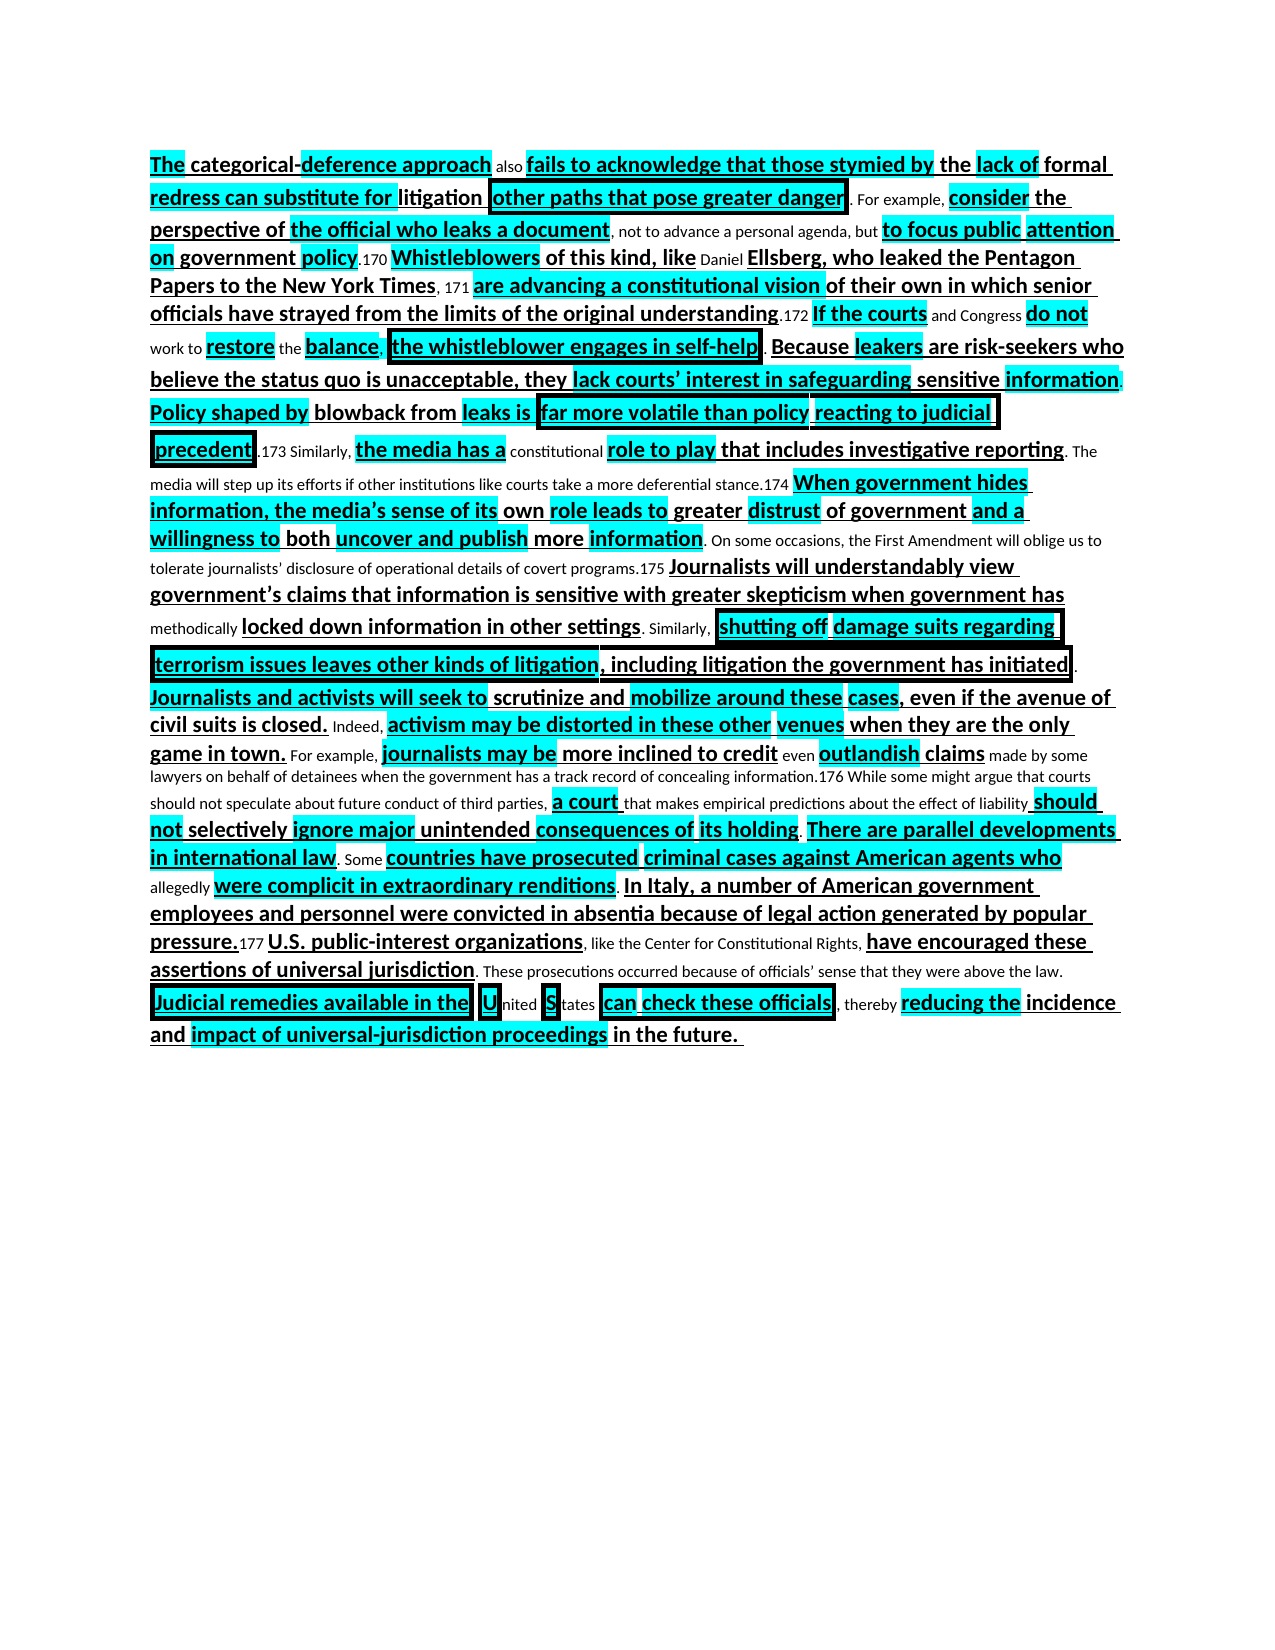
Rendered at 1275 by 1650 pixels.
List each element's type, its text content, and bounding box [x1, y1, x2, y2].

text The categorical-deference approach also fails to acknowledge that those stymied by the lack of formal redress can substitute for litigation other paths that pose greater danger. For example, consider the perspective of the official who leaks a document, not to advance a personal agenda, but to focus public attention on government policy.170 Whistleblowers of this kind, like Daniel Ellsberg, who leaked the Pentagon Papers to the New York Times, 171 are advancing a constitutional vision of their own in which senior officials have strayed from the limits of the original understanding.172 If the courts and Congress do not work to restore the balance, the whistleblower engages in self-help. Because leakers are risk-seekers who believe the status quo is unacceptable, they lack courts’ interest in safeguarding sensitive information. Policy shaped by blowback from leaks is far more volatile than policy reacting to judicial precedent.173 Similarly, the media has a constitutional role to play that includes investigative reporting. The media will step up its efforts if other institutions like courts take a more deferential stance.174 When government hides information, the media’s sense of its own role leads to greater distrust of government and a willingness to both uncover and publish more information. On some occasions, the First Amendment will oblige us to tolerate journalists’ disclosure of operational details of covert programs.175 Journalists will understandably view government’s claims that information is sensitive with greater skepticism when government has methodically locked down information in other settings. Similarly, shutting off damage suits regarding terrorism issues leaves other kinds of litigation, including litigation the government has initiated. Journalists and activists will seek to scrutinize and mobilize around these cases, even if the avenue of civil suits is closed. Indeed, activism may be distorted in these other venues when they are the only game in town. For example, journalists may be more inclined to credit even outlandish claims made by some lawyers on behalf of detainees when the government has a track record of concealing information.176 While some might argue that courts should not speculate about future conduct of third parties, a court that makes empirical predictions about the effect of liability should not selectively ignore major unintended consequences of its holding. There are parallel developments in international law. Some countries have prosecuted criminal cases against American agents who allegedly were complicit in extraordinary renditions. In Italy, a number of American government employees and personnel were convicted in absentia because of legal action generated by popular pressure.177 U.S. public-interest organizations, like the Center for Constitutional Rights, have encouraged these assertions of universal jurisdiction. These prosecutions occurred because of officials’ sense that they were above the law. Judicial remedies available in the United States can check these officials, thereby reducing the incidence and impact of universal-jurisdiction proceedings in the future. [150, 150, 1125, 1048]
